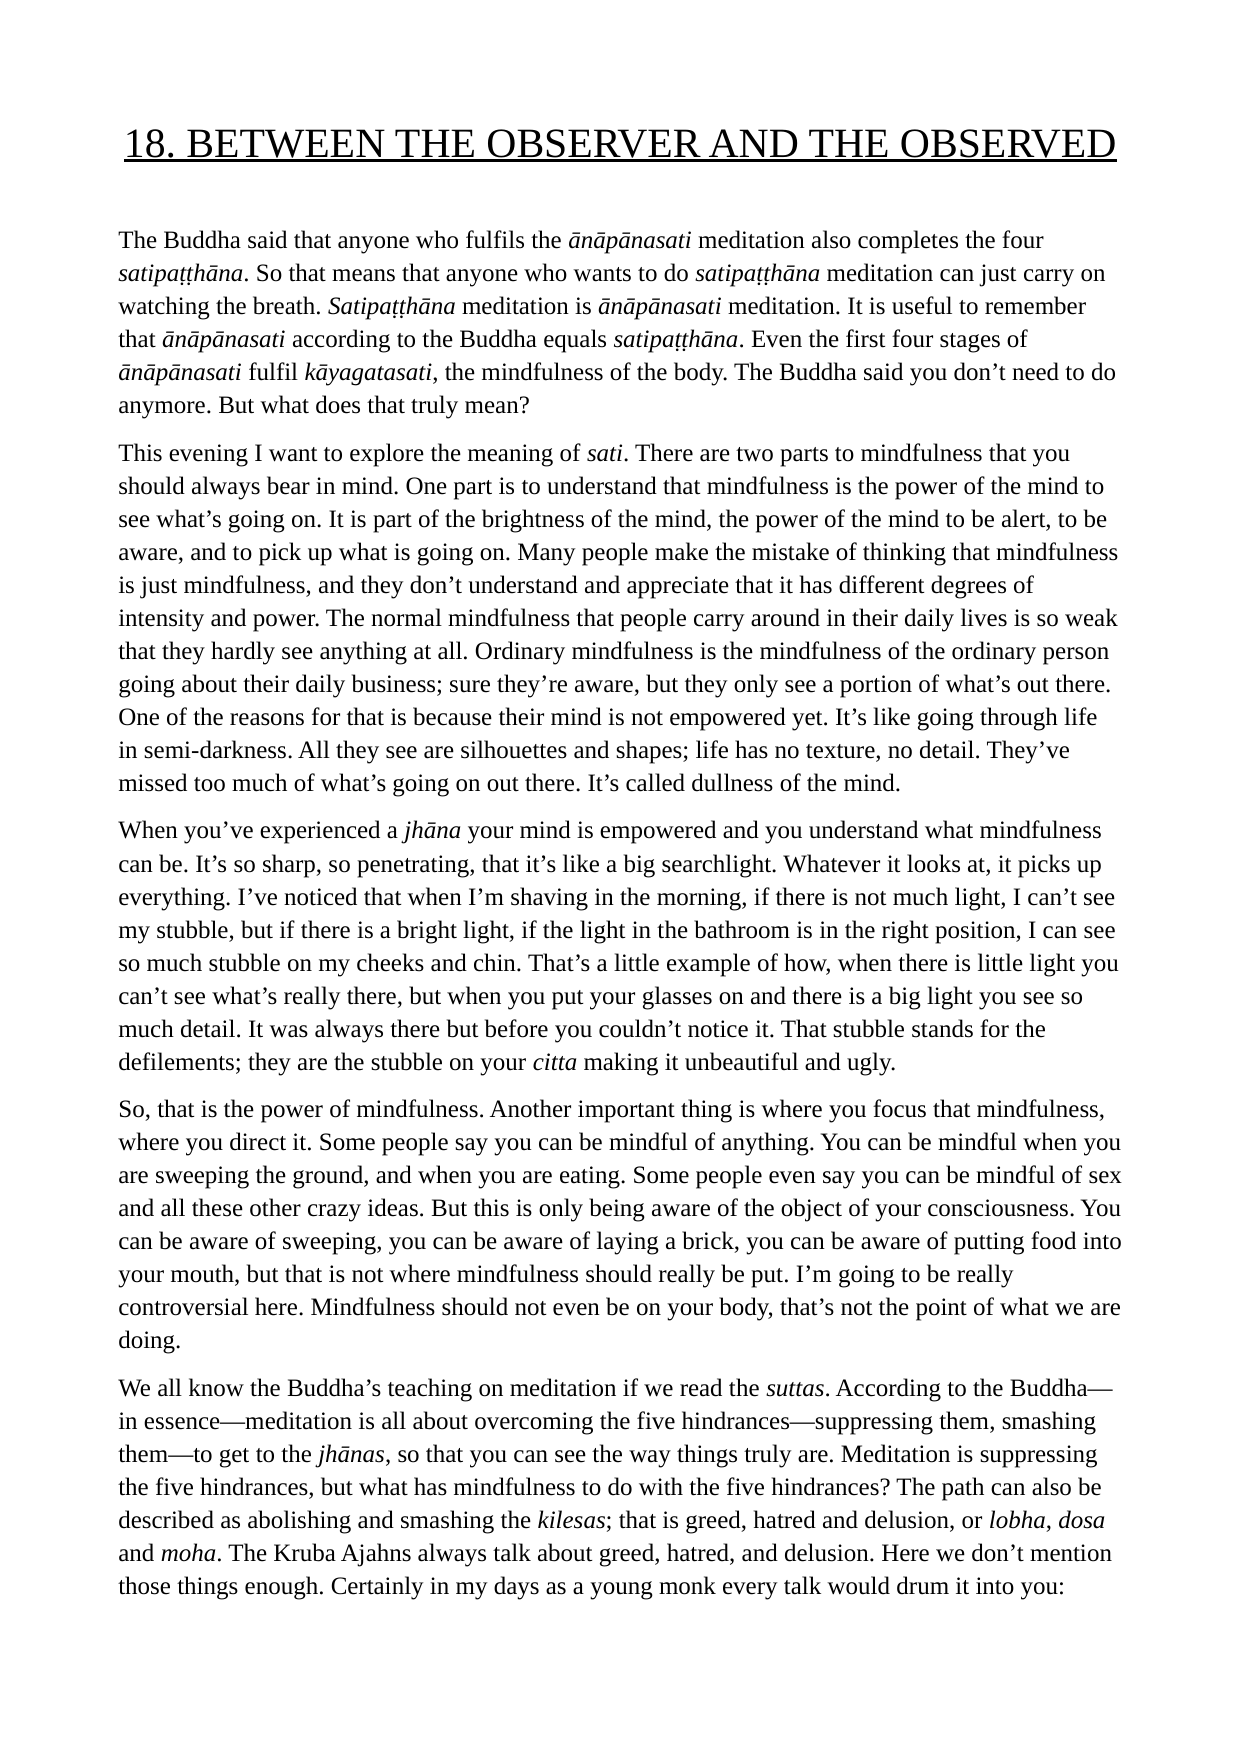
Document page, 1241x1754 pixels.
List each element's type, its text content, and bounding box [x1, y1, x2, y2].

text So, that is the power of mindfulness. Another important thing is where you focus that mindfulness, where you direct it. Some people say you can be mindful of anything. You can be mindful when you are sweeping the ground, and when you are eating. Some people even say you can be mindful of sex and all these other crazy ideas. But this is only being aware of the object of your consciousness. You can be aware of sweeping, you can be aware of laying a brick, you can be aware of putting food into your mouth, but that is not where mindfulness should really be put. I’m going to be really controversial here. Mindfulness should not even be on your body, that’s not the point of what we are doing. [118, 1094, 1122, 1354]
text This evening I want to explore the meaning of sati. There are two parts to mindfulness that you should always bear in mind. One part is to understand that mindfulness is the power of the mind to see what’s going on. It is part of the brightness of the mind, the power of the mind to be alert, to be aware, and to pick up what is going on. Many people make the mistake of thinking that mindfulness is just mindfulness, and they don’t understand and appreciate that it has different degrees of intensity and power. The normal mindfulness that people carry around in their daily lives is so weak that they hardly see anything at all. Ordinary mindfulness is the mindfulness of the ordinary person going about their daily business; sure they’re aware, but they only see a portion of what’s out there. One of the reasons for that is because their mind is not empowered yet. It’s like going through life in semi-darkness. All they see are silhouettes and shapes; life has no texture, no detail. They’ve missed too much of what’s going on out there. It’s called dullness of the mind. [118, 438, 1122, 797]
text When you’ve experienced a jhāna your mind is empowered and you understand what mindfulness can be. It’s so sharp, so penetrating, that it’s like a big searchlight. Whatever it looks at, it picks up everything. I’ve noticed that when I’m shaving in the morning, if there is not much light, I can’t see my stubble, but if there is a bright light, if the light in the bathroom is in the right position, I can see so much stubble on my cheeks and chin. That’s a little example of how, when there is little light you can’t see what’s really there, but when you put your glasses on and there is a big light you see so much detail. It was always there but before you couldn’t notice it. That stubble stands for the defilements; they are the stubble on your citta making it unbeautiful and ugly. [118, 816, 1122, 1076]
text The Buddha said that anyone who fulfils the ānāpānasati meditation also completes the four satipaṭṭhāna. So that means that anyone who wants to do satipaṭṭhāna meditation can just carry on watching the breath. Satipaṭṭhāna meditation is ānāpānasati meditation. It is useful to remember that ānāpānasati according to the Buddha equals satipaṭṭhāna. Even the first four stages of ānāpānasati fulfil kāyagatasati, the mindfulness of the body. The Buddha said you don’t need to do anymore. But what does that truly mean? [118, 225, 1122, 419]
text 18. Between the Observer and the Observed [118, 118, 1122, 166]
